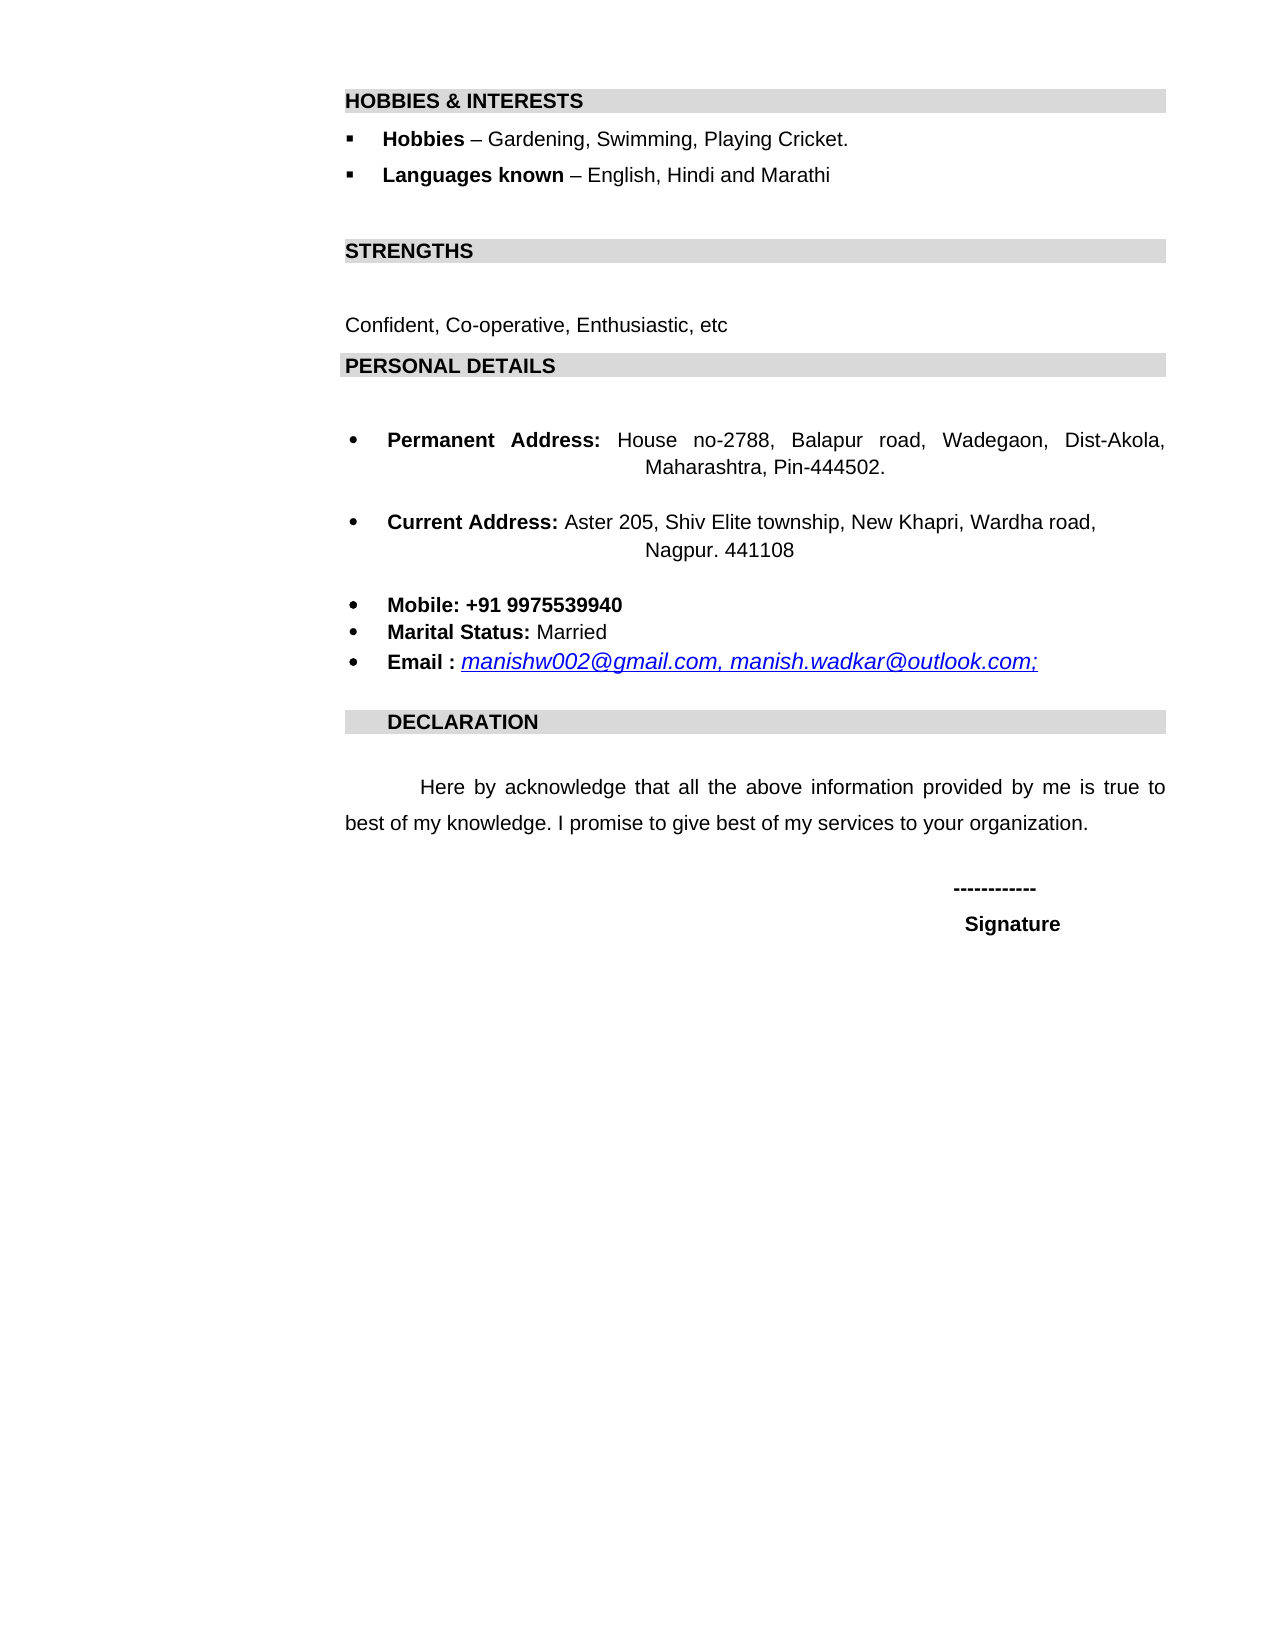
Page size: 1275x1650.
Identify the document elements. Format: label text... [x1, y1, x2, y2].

list Mobile: +91 9975539940 [349, 593, 1166, 617]
text HOBBIES & INTERESTS [345, 89, 1166, 113]
text DECLARATION [345, 710, 1166, 734]
list Languages known – English, Hindi and Marathi [345, 163, 1166, 187]
list Email : manishw002@gmail.com, manish.wadkar@outlook.com; [349, 648, 1166, 674]
text Confident, Co-operative, Enthusiastic, etc [270, 313, 1166, 337]
text STRENGTHS [345, 239, 1166, 263]
text ------------ [157, 876, 1166, 900]
list Permanent Address: House no-2788, Balapur road, Wadegaon, Dist-Akola, Maharashtra, Pin-444502. [349, 427, 1166, 479]
list Hobbies – Gardening, Swimming, Playing Cricket. [345, 127, 1166, 151]
list Marital Status: Married [349, 620, 1166, 644]
text Signature [157, 912, 1166, 936]
text Here by acknowledge that all the above information provided by me is true to best of my knowledge. I promise to give best of my services to your organization. [345, 775, 1166, 835]
list Current Address: Aster 205, Shiv Elite township, New Khapri, Wardha road, Nagpur. 441108 [349, 510, 1166, 562]
text PERSONAL DETAILS [340, 353, 1166, 377]
